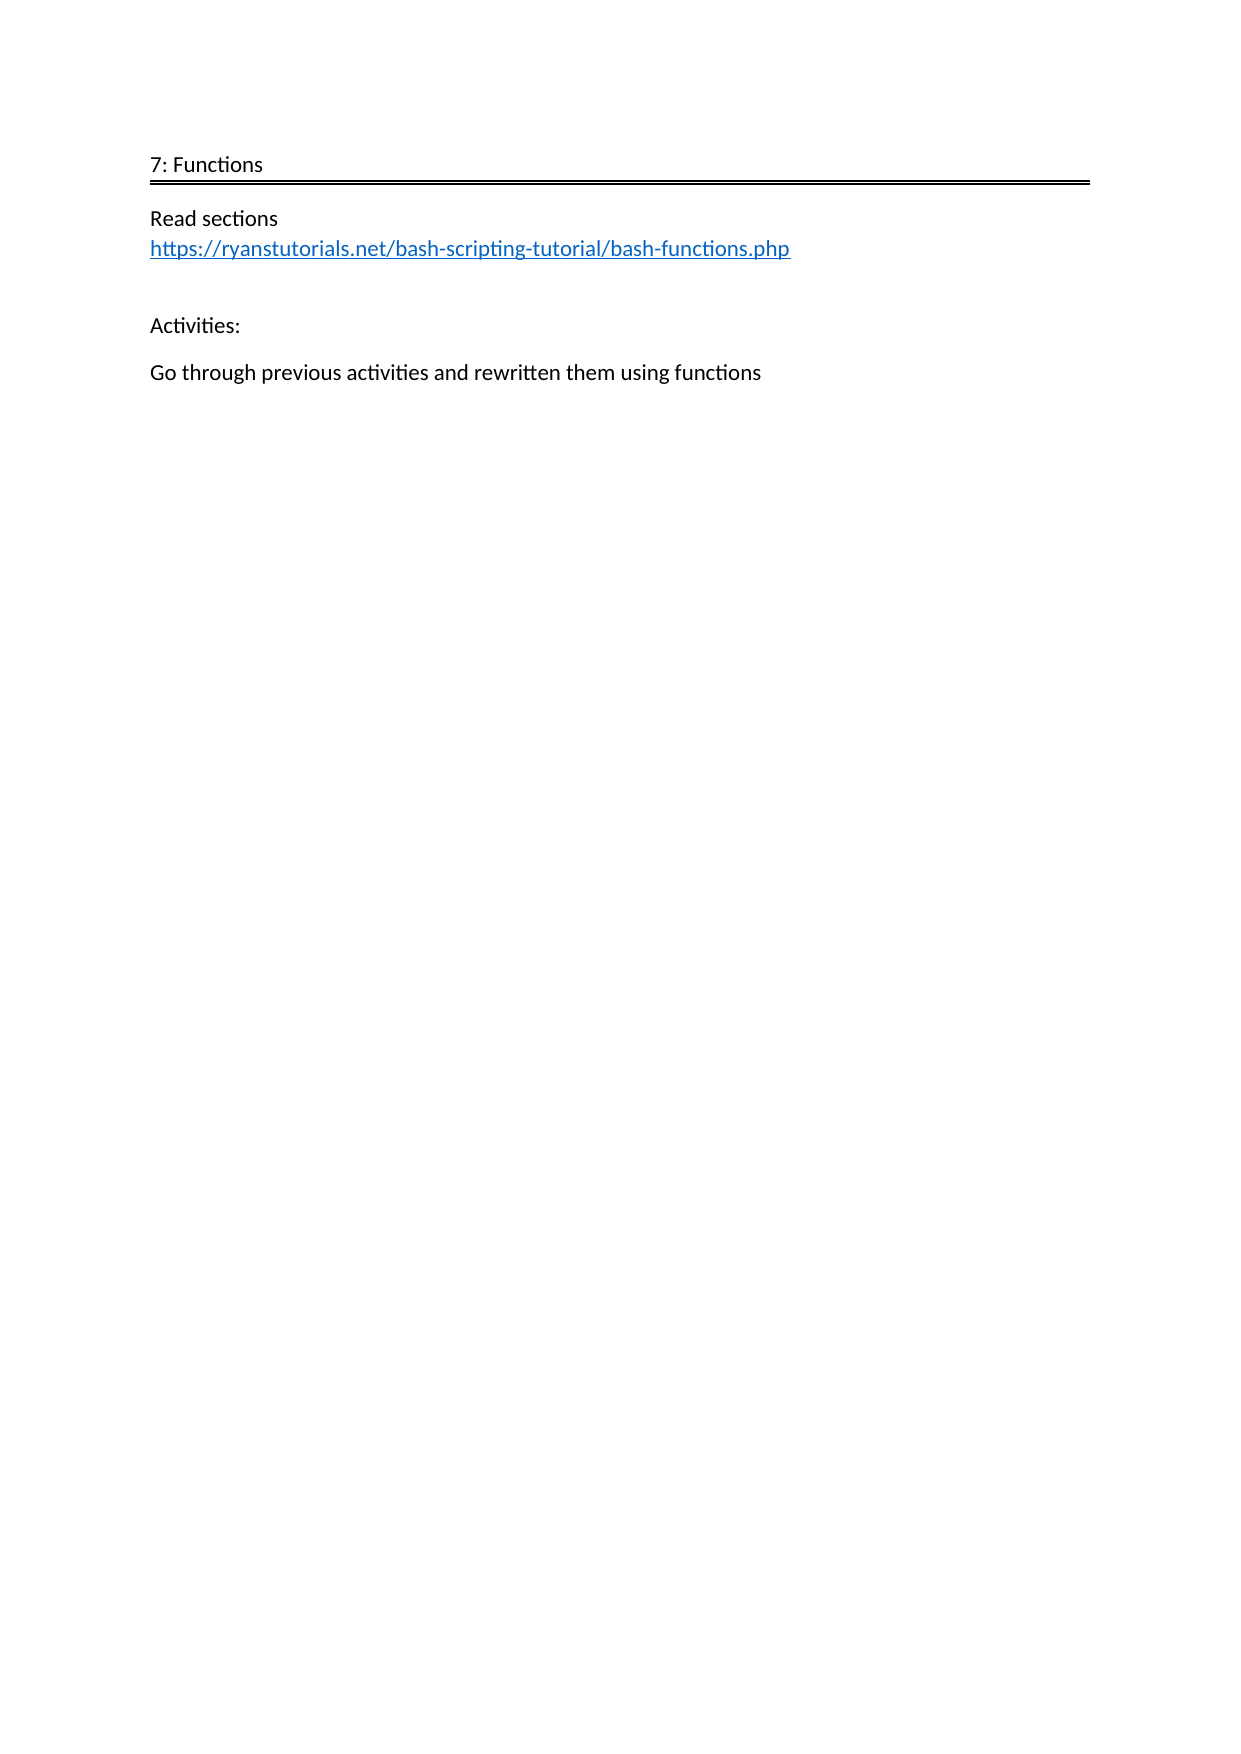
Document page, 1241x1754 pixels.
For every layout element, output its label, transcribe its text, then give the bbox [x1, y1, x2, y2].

text Read sections https://ryanstutorials.net/bash-scripting-tutorial/bash-functions.php [150, 204, 1090, 292]
text Activities: [150, 311, 1090, 339]
text 7: Functions [150, 150, 1090, 180]
text Go through previous activities and rewritten them using functions [150, 358, 1090, 386]
